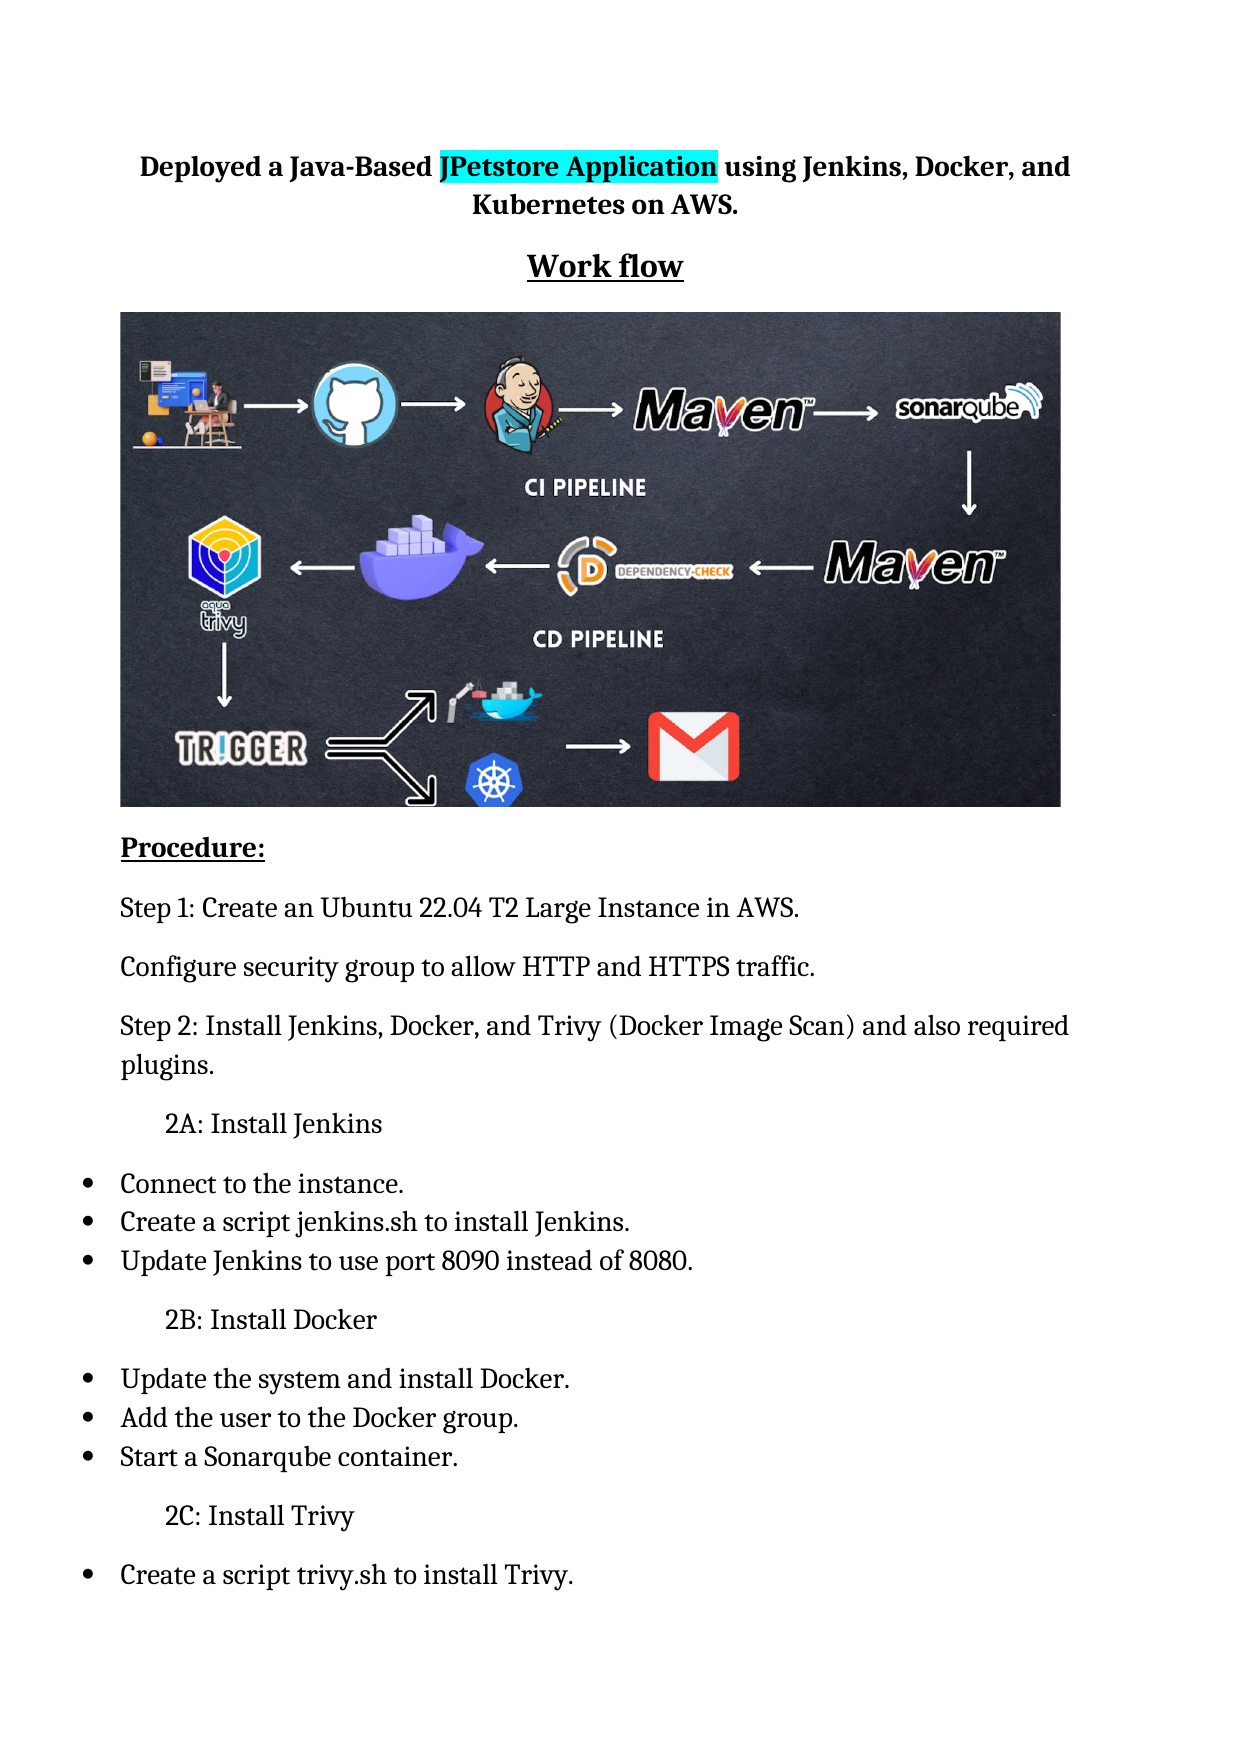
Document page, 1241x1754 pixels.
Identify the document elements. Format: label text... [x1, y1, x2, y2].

text 2C: Install Trivy [120, 1499, 1090, 1533]
list Add the user to the Docker group. [83, 1401, 1090, 1435]
list Create a script trivy.sh to install Trivy. [83, 1558, 1090, 1592]
text Step 1: Create an Ubuntu 22.04 T2 Large Instance in AWS. [120, 891, 1090, 924]
text Work flow [120, 248, 1090, 286]
list Create a script jenkins.sh to install Jenkins. [83, 1205, 1090, 1239]
list Update Jenkins to use port 8090 instead of 8080. [83, 1244, 1090, 1277]
list Update the system and install Docker. [83, 1363, 1090, 1396]
picture [120, 312, 1061, 807]
text 2A: Install Jenkins [120, 1107, 1090, 1141]
text 2B: Install Docker [120, 1303, 1090, 1337]
text Step 2: Install Jenkins, Docker, and Trivy (Docker Image Scan) and also required plugins. [120, 1009, 1090, 1082]
list Start a Sonarqube container. [83, 1440, 1090, 1473]
text Procedure: [120, 831, 1090, 865]
text Configure security group to allow HTTP and HTTPS traffic. [120, 950, 1090, 984]
text Deployed a Java-Based JPetstore Application using Jenkins, Docker, and Kubernetes on AWS. [120, 150, 1090, 222]
list Connect to the instance. [83, 1167, 1090, 1200]
